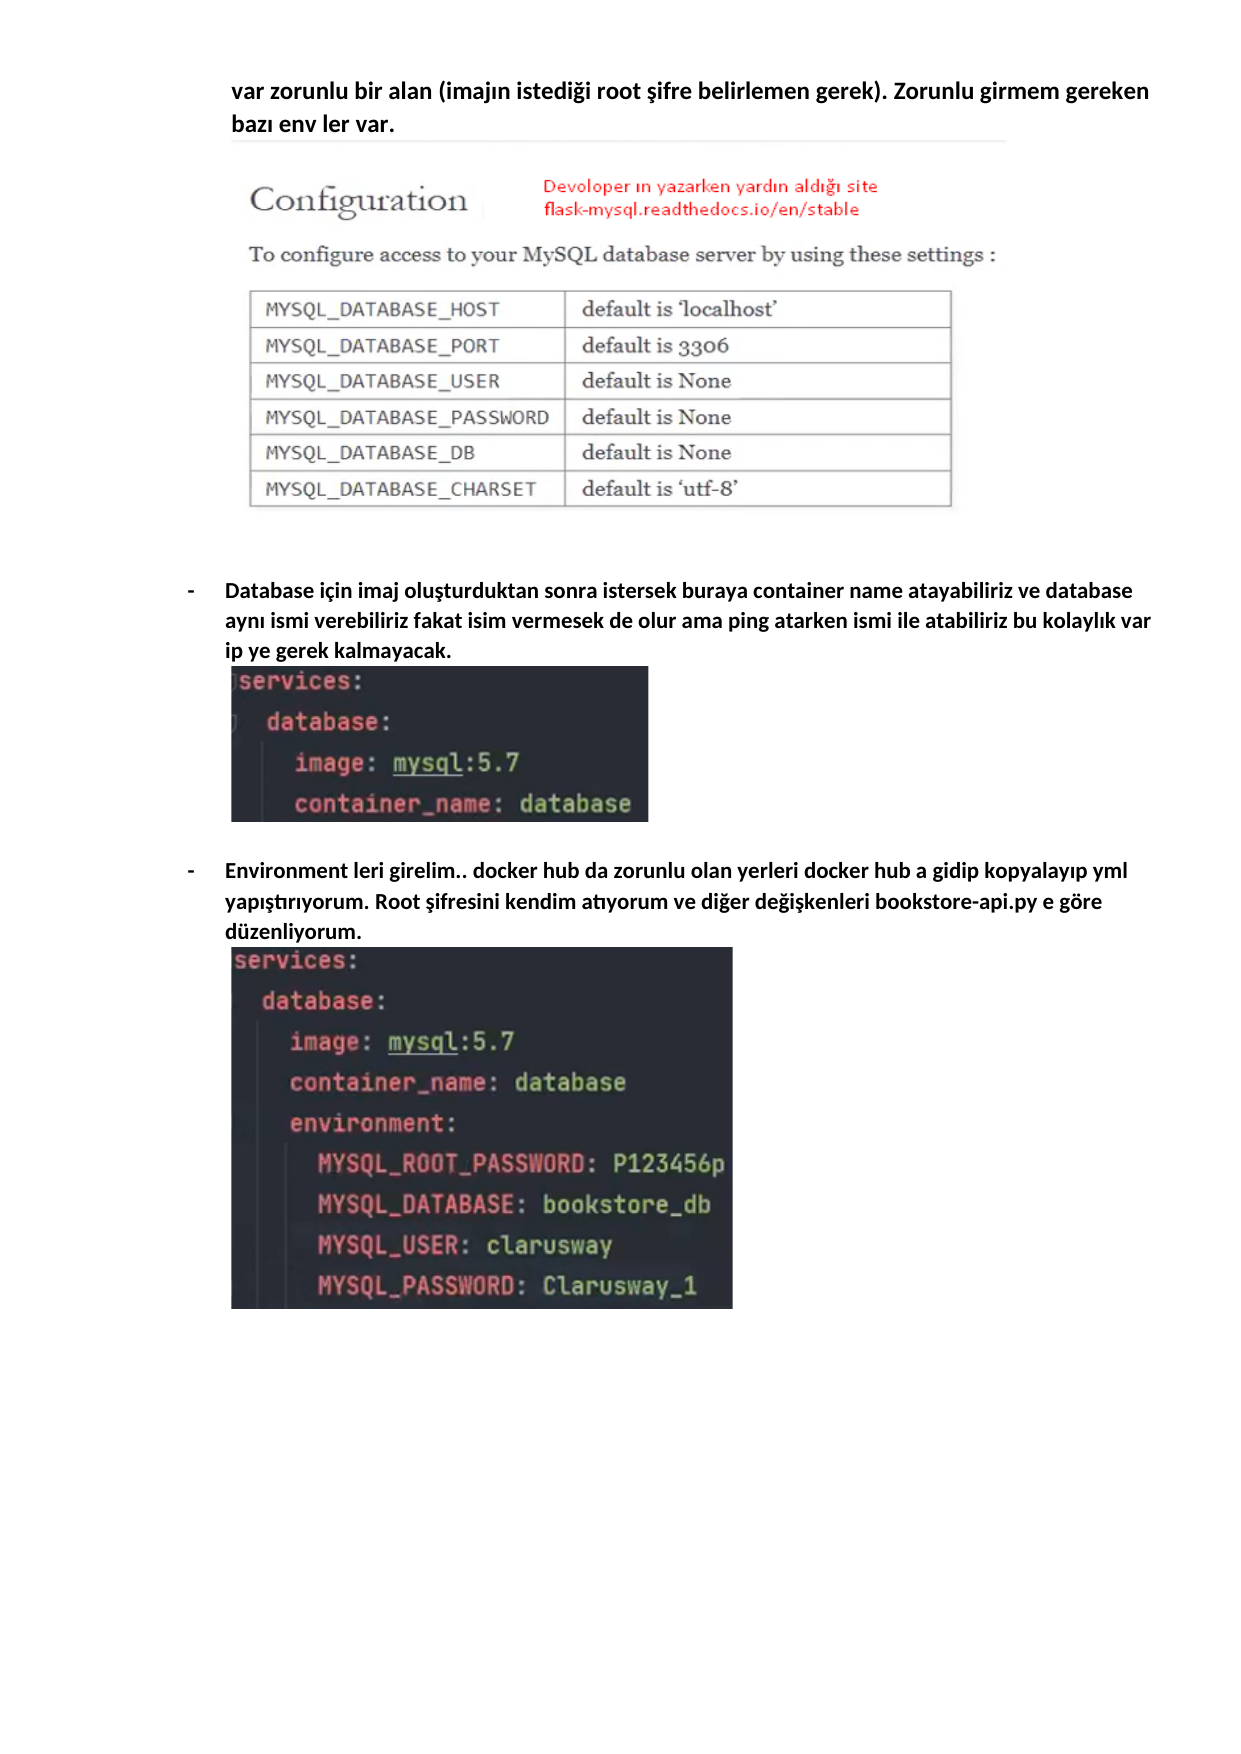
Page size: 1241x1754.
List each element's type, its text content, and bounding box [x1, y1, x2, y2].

picture [231, 140, 1007, 542]
list Database için imaj oluşturduktan sonra istersek buraya container name atayabiliriz ve database aynı ismi verebiliriz fakat isim vermesek de olur ama ping atarken ismi ile atabiliriz bu kolaylık var ip ye gerek kalmayacak. [187, 576, 1165, 665]
picture [231, 666, 649, 822]
picture [231, 947, 733, 1309]
list Environment leri girelim.. docker hub da zorunlu olan yerleri docker hub a gidip kopyalayıp yml yapıştırıyorum. Root şifresini kendim atıyorum ve diğer değişkenleri bookstore-api.py e göre düzenliyorum. [187, 857, 1165, 945]
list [231, 75, 1165, 138]
